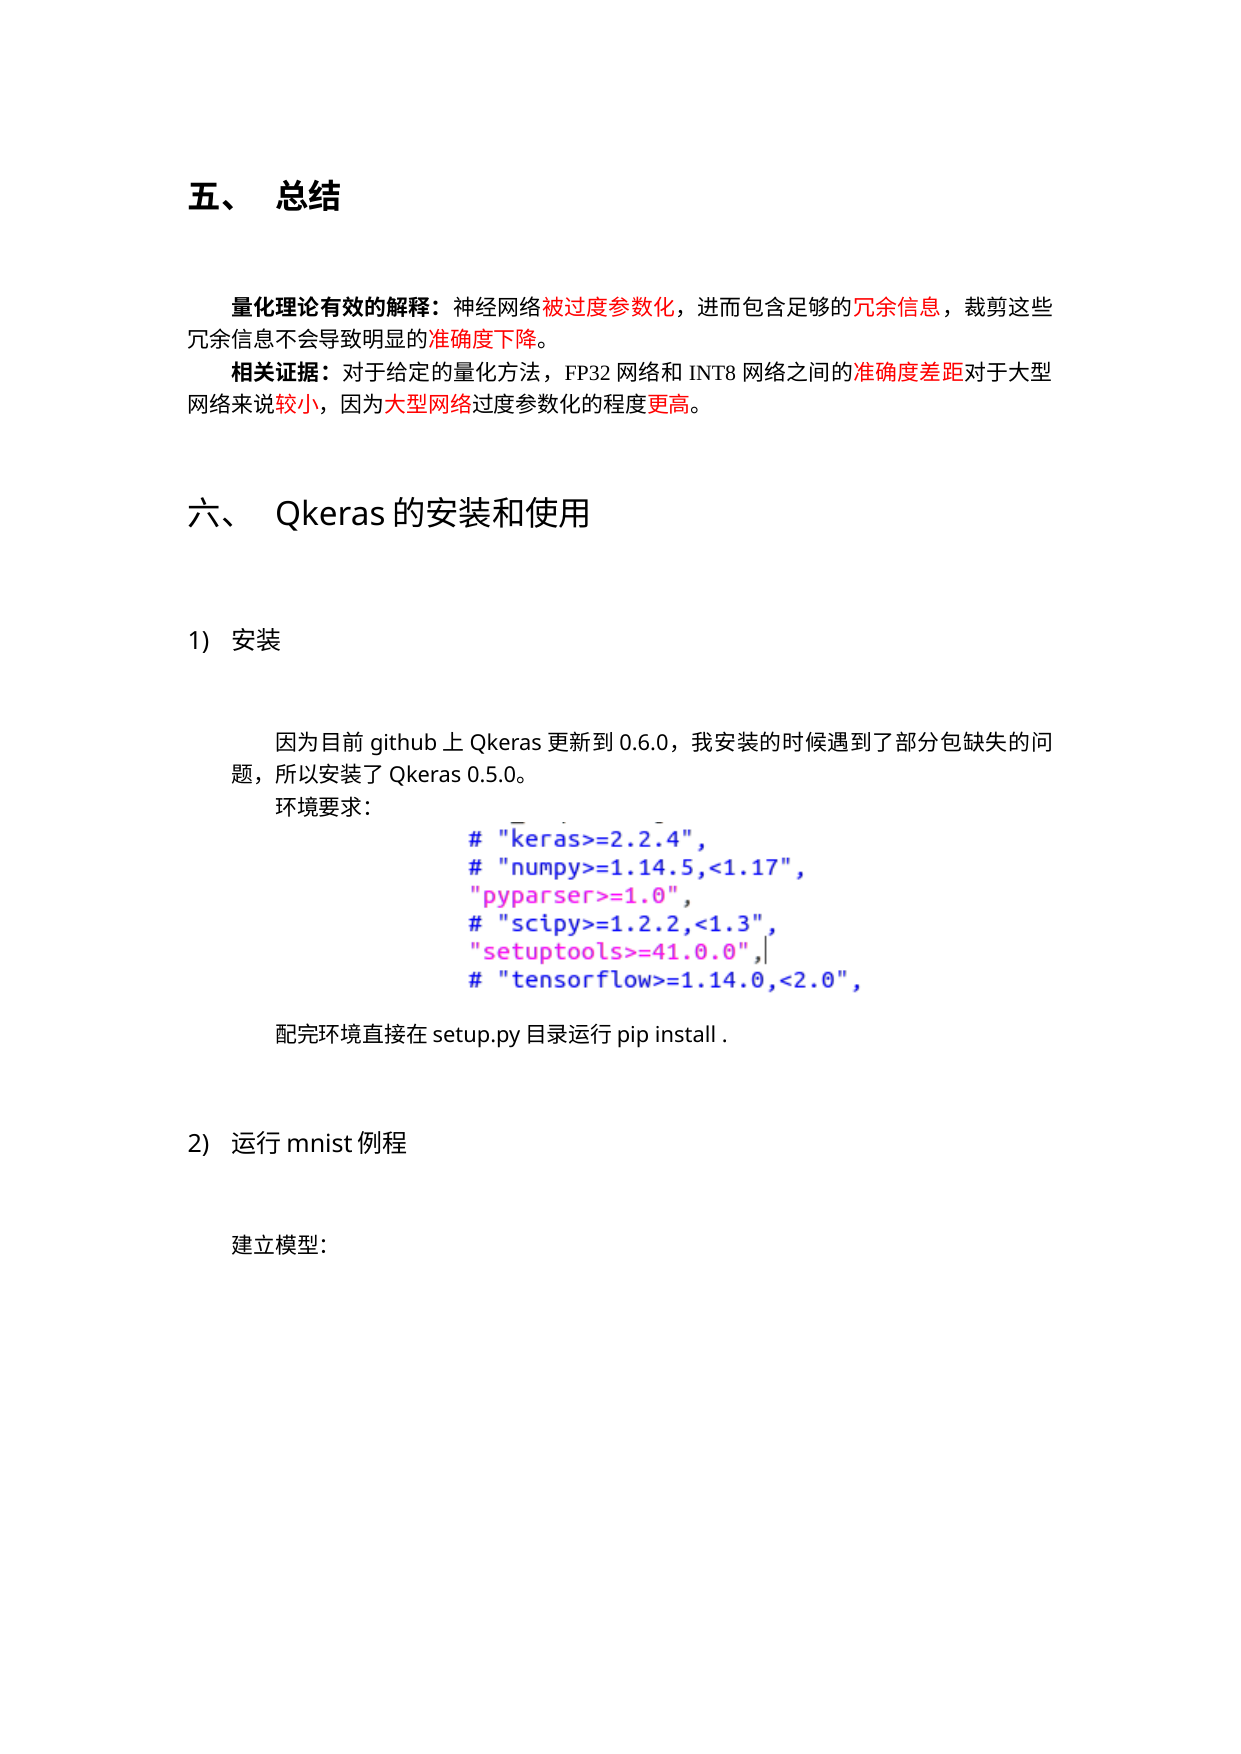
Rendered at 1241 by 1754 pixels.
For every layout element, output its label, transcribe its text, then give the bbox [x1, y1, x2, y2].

list 建立模型： [231, 1228, 1053, 1260]
text 量化理论有效的解释：神经网络被过度参数化，进而包含足够的冗余信息，裁剪这些冗余信息不会导致明显的准确度下降。 [187, 289, 1053, 354]
list 配完环境直接在setup.py目录运行pip install . [231, 1017, 1053, 1050]
list 因为目前github上Qkeras更新到0.6.0，我安装的时候遇到了部分包缺失的问题，所以安装了Qkeras 0.5.0。 [231, 725, 1053, 790]
subtitle 总结 [187, 162, 1053, 227]
picture [461, 822, 867, 1005]
text 相关证据：对于给定的量化方法，FP32 网络和 INT8 网络之间的准确度差距对于大型网络来说较小，因为大型网络过度参数化的程度更高。 [187, 354, 1053, 419]
subtitle Qkeras的安装和使用 [187, 479, 1053, 544]
list 环境要求： [231, 790, 1053, 822]
subtitle 安装 [187, 606, 1053, 671]
subtitle 运行mnist例程 [187, 1109, 1053, 1174]
